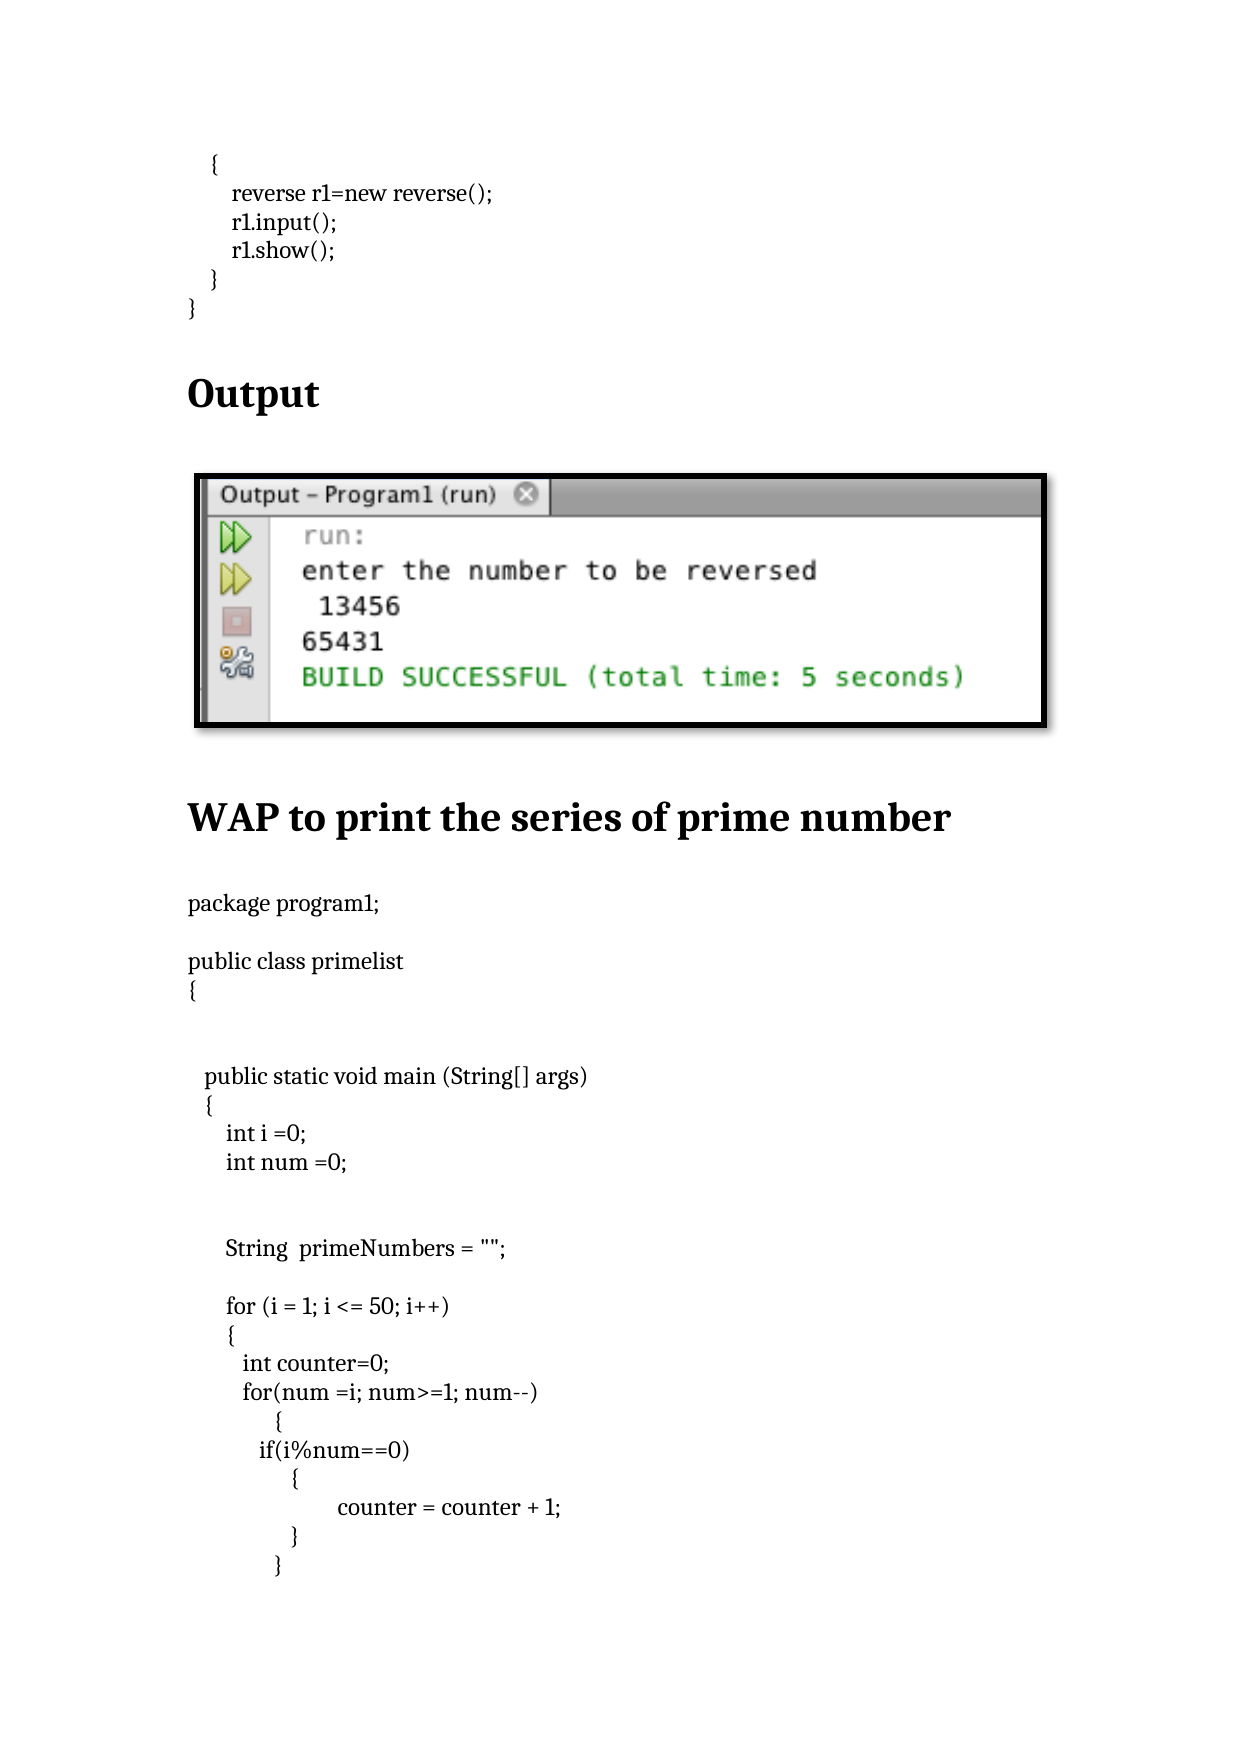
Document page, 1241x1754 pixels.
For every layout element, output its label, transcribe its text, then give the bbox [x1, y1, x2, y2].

text { [187, 1091, 1053, 1119]
text public class primelist [187, 947, 1053, 976]
text WAP to print the series of prime number [187, 793, 1053, 841]
text for (i = 1; i <= 50; i++) [187, 1292, 1053, 1321]
text int counter=0; [187, 1349, 1053, 1378]
text } [187, 294, 1053, 322]
text r1.show(); [187, 236, 1053, 265]
text { [187, 1407, 1053, 1436]
text } [187, 1522, 1053, 1551]
text { [187, 1464, 1053, 1493]
text } [187, 1551, 1053, 1579]
text for(num =i; num>=1; num--) [187, 1378, 1053, 1407]
text reverse r1=new reverse(); [187, 179, 1053, 207]
text counter = counter + 1; [187, 1493, 1053, 1522]
text } [187, 265, 1053, 294]
text package program1; [187, 889, 1053, 918]
text public static void main (String[] args) [187, 1062, 1053, 1091]
text { [187, 1321, 1053, 1349]
text int num =0; [187, 1148, 1053, 1177]
text if(i%num==0) [187, 1436, 1053, 1464]
text Output [187, 370, 1053, 418]
text { [187, 976, 1053, 1004]
text int i =0; [187, 1119, 1053, 1148]
text r1.input(); [187, 207, 1053, 236]
text { [187, 150, 1053, 179]
picture [200, 479, 1041, 722]
text String primeNumbers = ""; [187, 1234, 1053, 1263]
